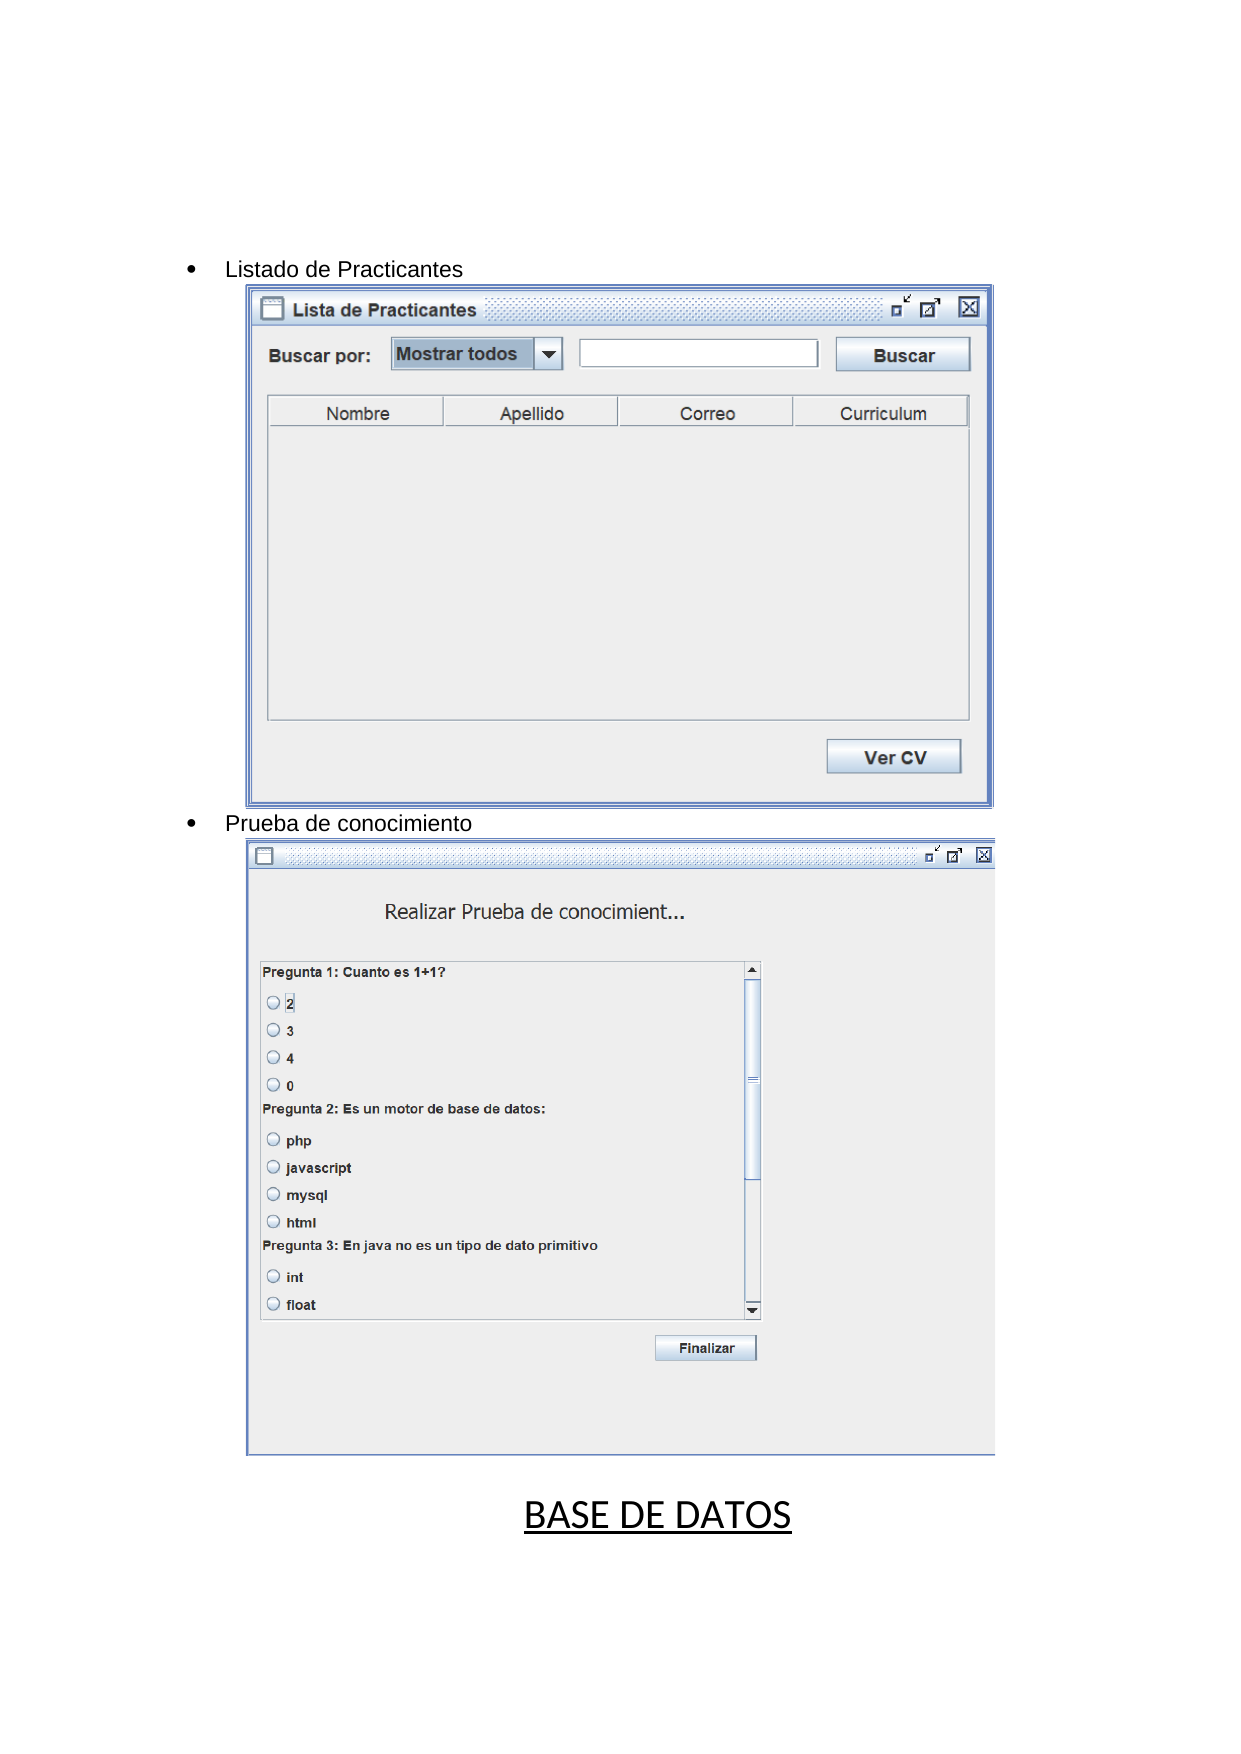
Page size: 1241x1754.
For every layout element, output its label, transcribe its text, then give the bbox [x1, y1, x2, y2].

list Listado de Practicantes [187, 256, 1165, 283]
list Prueba de conocimiento [187, 810, 1165, 837]
text BASE DE DATOS [150, 1488, 1165, 1539]
